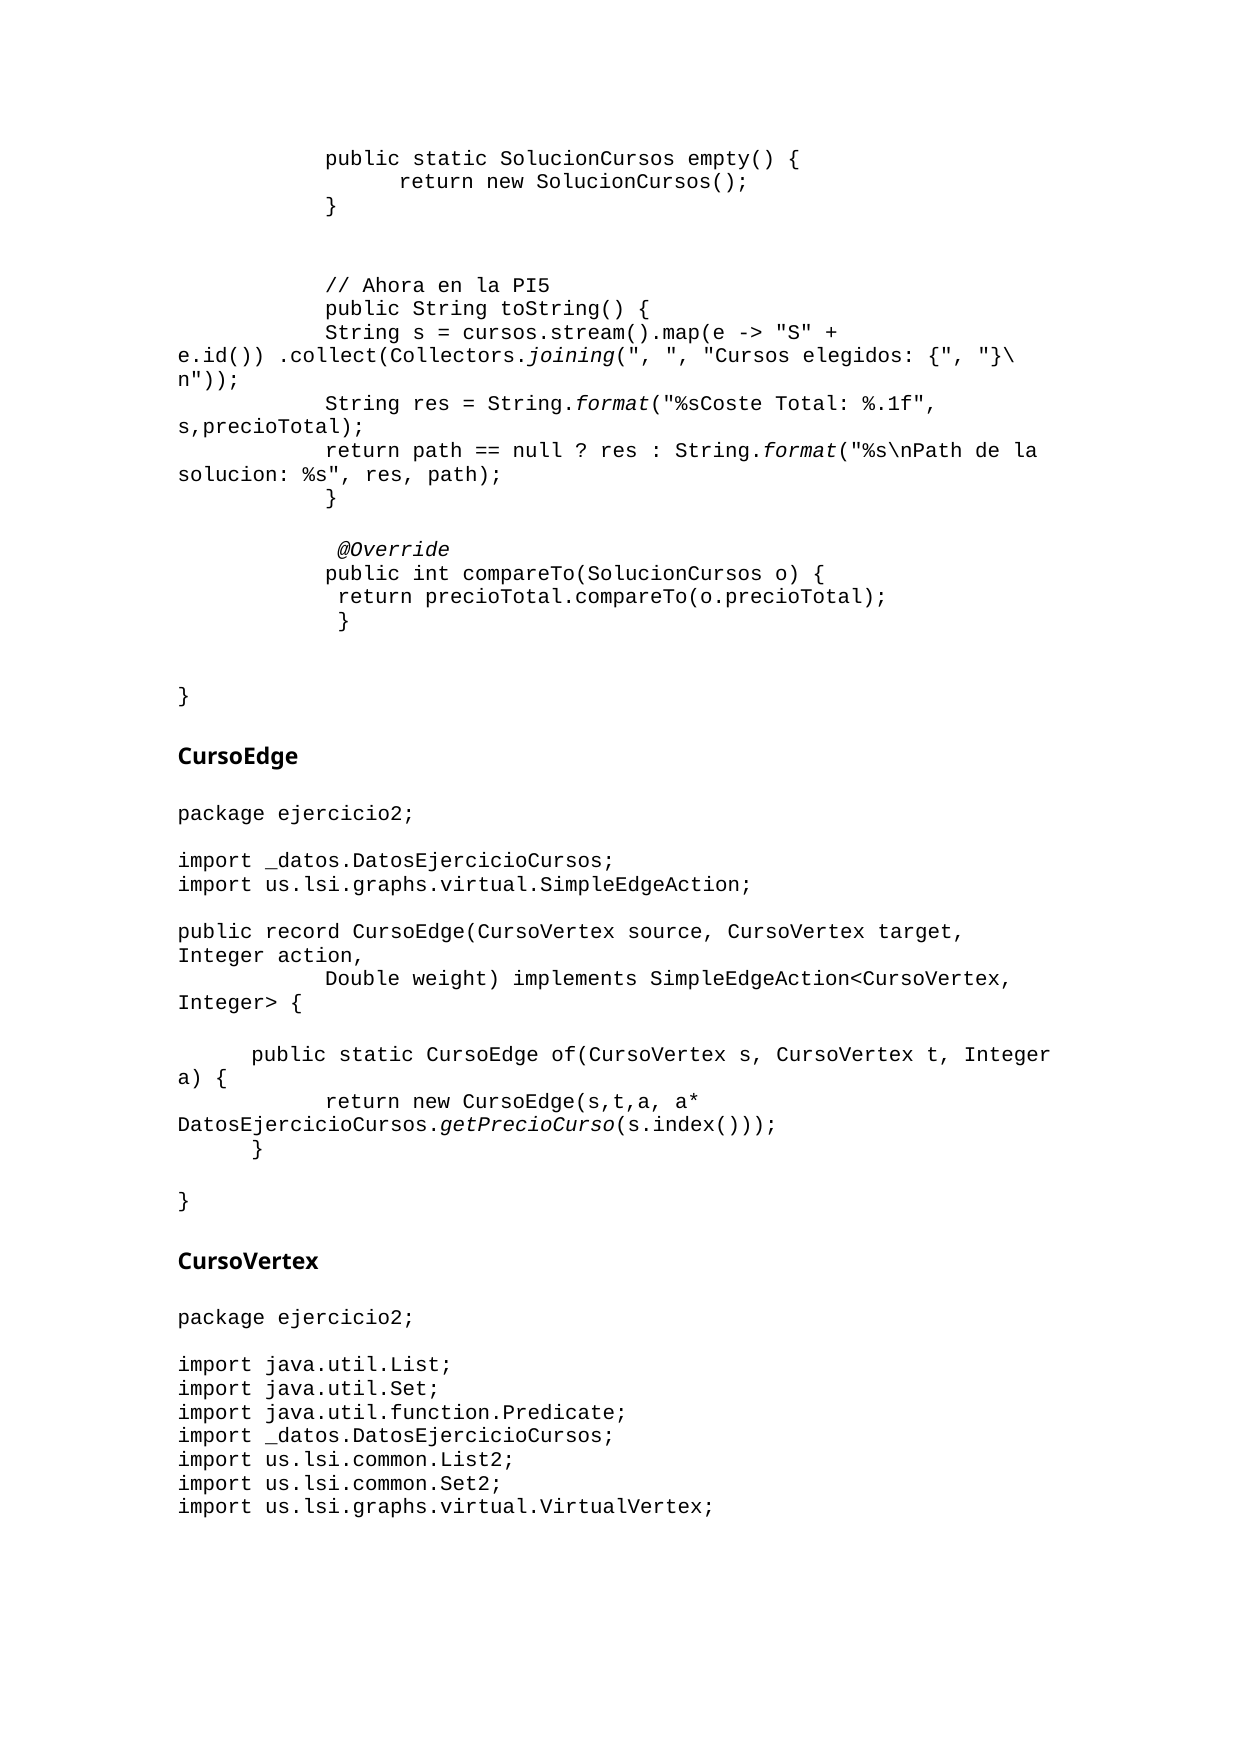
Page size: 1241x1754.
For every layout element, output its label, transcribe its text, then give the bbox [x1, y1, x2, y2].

text public String toString() { [177, 298, 1063, 322]
text import java.util.function.Predicate; [177, 1402, 1063, 1425]
text return precioTotal.compareTo(o.precioTotal); [177, 586, 1063, 610]
text } [177, 1190, 1063, 1213]
text return new SolucionCursos(); [177, 171, 1063, 195]
text String res = String.format("%sCoste Total: %.1f", s,precioTotal); [177, 393, 1063, 440]
text import java.util.List; [177, 1354, 1063, 1378]
text package ejercicio2; [177, 1307, 1063, 1331]
text package ejercicio2; [177, 803, 1063, 826]
text import us.lsi.graphs.virtual.VirtualVertex; [177, 1496, 1063, 1520]
text import us.lsi.common.Set2; [177, 1473, 1063, 1496]
text } [177, 1138, 1063, 1162]
text } [177, 610, 1063, 634]
text public static SolucionCursos empty() { [177, 148, 1063, 171]
text return new CursoEdge(s,t,a, a* DatosEjercicioCursos.getPrecioCurso(s.index())); [177, 1091, 1063, 1138]
text Double weight) implements SimpleEdgeAction<CursoVertex, Integer> { [177, 968, 1063, 1016]
text // Ahora en la PI5 [177, 274, 1063, 298]
text return path == null ? res : String.format("%s\nPath de la solucion: %s", res, path); [177, 440, 1063, 487]
text @Override [177, 539, 1063, 563]
text import java.util.Set; [177, 1378, 1063, 1402]
text import us.lsi.common.List2; [177, 1449, 1063, 1473]
text public record CursoEdge(CursoVertex source, CursoVertex target, Integer action, [177, 921, 1063, 968]
text } [177, 487, 1063, 511]
text } [177, 195, 1063, 218]
text public static CursoEdge of(CursoVertex s, CursoVertex t, Integer a) { [177, 1043, 1063, 1091]
text } [177, 685, 1063, 709]
text import _datos.DatosEjercicioCursos; [177, 1425, 1063, 1449]
text import _datos.DatosEjercicioCursos; [177, 850, 1063, 874]
text CursoEdge [177, 740, 1063, 771]
text import us.lsi.graphs.virtual.SimpleEdgeAction; [177, 874, 1063, 897]
text String s = cursos.stream().map(e -> "S" + e.id()) .collect(Collectors.joining(", ", "Cursos elegidos: {", "}\n")); [177, 322, 1063, 393]
text CursoVertex [177, 1245, 1063, 1276]
text public int compareTo(SolucionCursos o) { [177, 563, 1063, 586]
